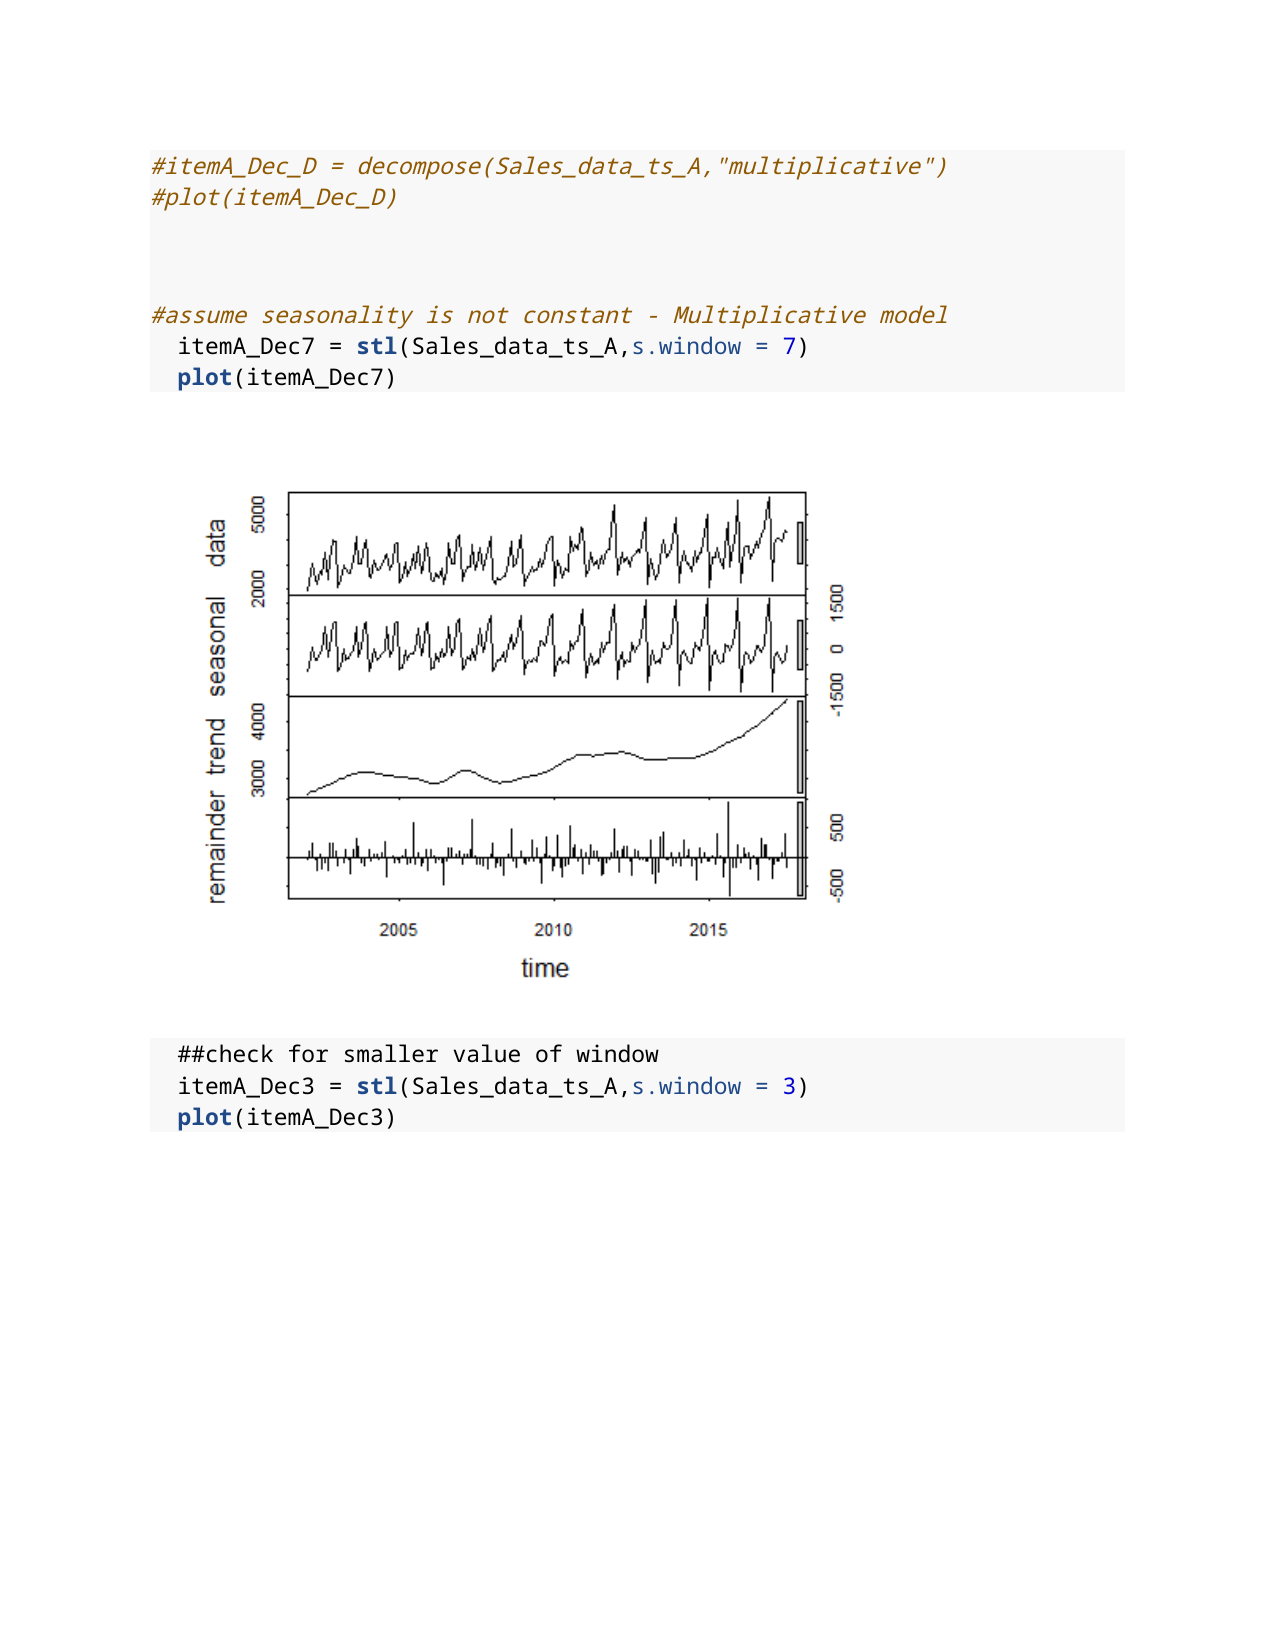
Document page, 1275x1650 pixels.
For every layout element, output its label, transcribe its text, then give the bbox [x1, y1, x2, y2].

picture [168, 413, 927, 1020]
text ##check for smaller value of window itemA_Dec3 = stl(Sales_data_ts_A,s.window = 3) plot(itemA_Dec3) [150, 1038, 1125, 1132]
text #itemA_Dec_D = decompose(Sales_data_ts_A,"multiplicative") #plot(itemA_Dec_D) #assume seasonality is not constant - Multiplicative model itemA_Dec7 = stl(Sales_data_ts_A,s.window = 7) plot(itemA_Dec7) [150, 150, 1125, 392]
